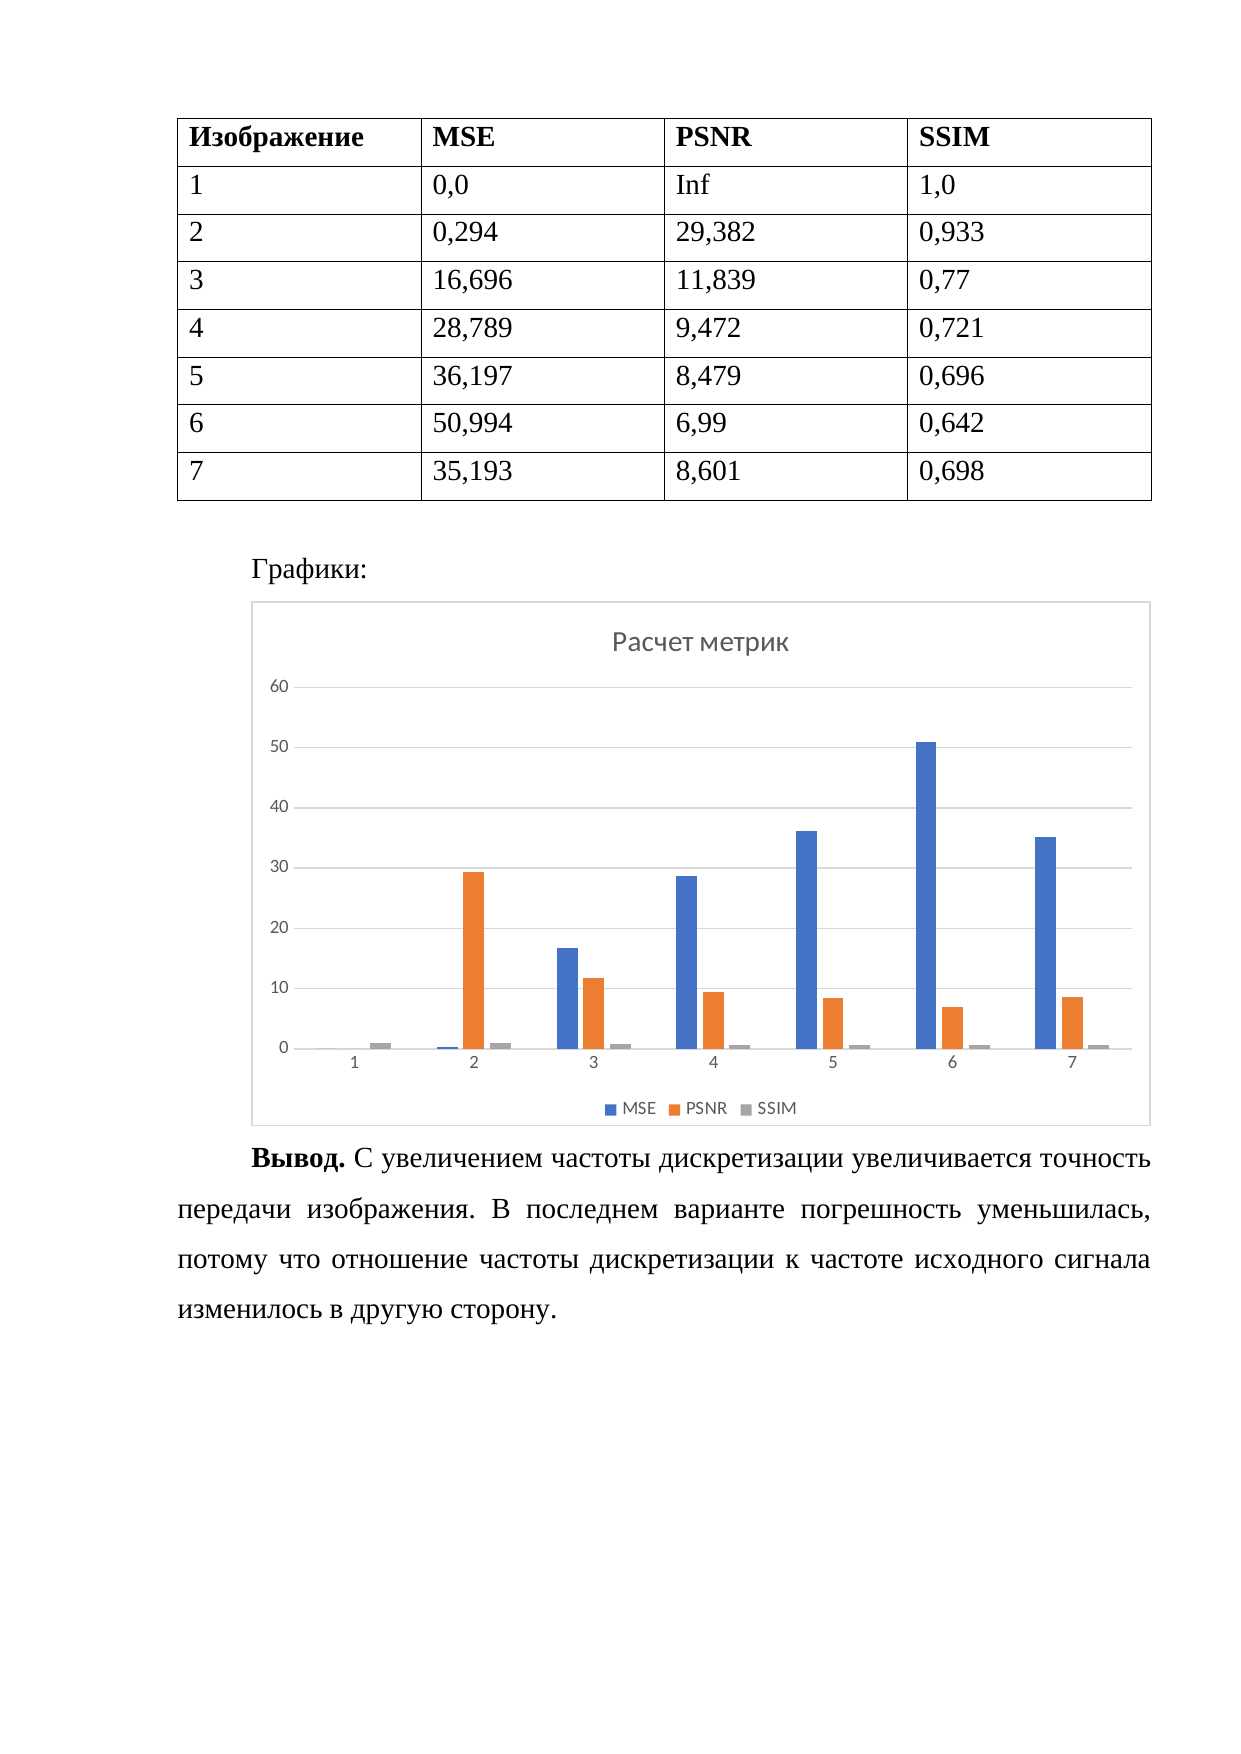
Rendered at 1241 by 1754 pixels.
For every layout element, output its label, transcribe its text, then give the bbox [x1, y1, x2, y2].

table_cell 50,994 [422, 405, 664, 452]
table_cell 0,721 [908, 310, 1151, 357]
table_cell 8,601 [665, 453, 907, 500]
table_cell 28,789 [422, 310, 664, 357]
table_cell 16,696 [422, 262, 664, 309]
table_cell 2 [178, 215, 421, 261]
table_cell 6 [178, 405, 421, 452]
table_header Изображение [178, 119, 421, 166]
table_cell 5 [178, 358, 421, 404]
table_cell 0,294 [422, 215, 664, 261]
table_cell 0,642 [908, 405, 1151, 452]
table_cell 11,839 [665, 262, 907, 309]
table_cell 7 [178, 453, 421, 500]
table_header PSNR [665, 119, 907, 166]
table_header MSE [422, 119, 664, 166]
text Вывод. С увеличением частоты дискретизации увеличивается точность передачи изображения. В последнем варианте погрешность уменьшилась, потому что отношение частоты дискретизации к частоте исходного сигнала изменилось в другую сторону. [177, 1140, 1152, 1325]
table_cell 0,933 [908, 215, 1151, 261]
table_cell 1,0 [908, 167, 1151, 213]
table_cell 6,99 [665, 405, 907, 452]
table_header SSIM [908, 119, 1151, 166]
table_cell 36,197 [422, 358, 664, 404]
table_cell 3 [178, 262, 421, 309]
table_cell 0,0 [422, 167, 664, 213]
table_cell 35,193 [422, 453, 664, 500]
table_cell 8,479 [665, 358, 907, 404]
table_cell 0,698 [908, 453, 1151, 500]
table_cell 4 [178, 310, 421, 357]
table_cell 0,696 [908, 358, 1151, 404]
table_cell 29,382 [665, 215, 907, 261]
table_cell Inf [665, 167, 907, 213]
table_cell 1 [178, 167, 421, 213]
table_cell 9,472 [665, 310, 907, 357]
table_cell 0,77 [908, 262, 1151, 309]
text Графики: [177, 551, 1152, 585]
